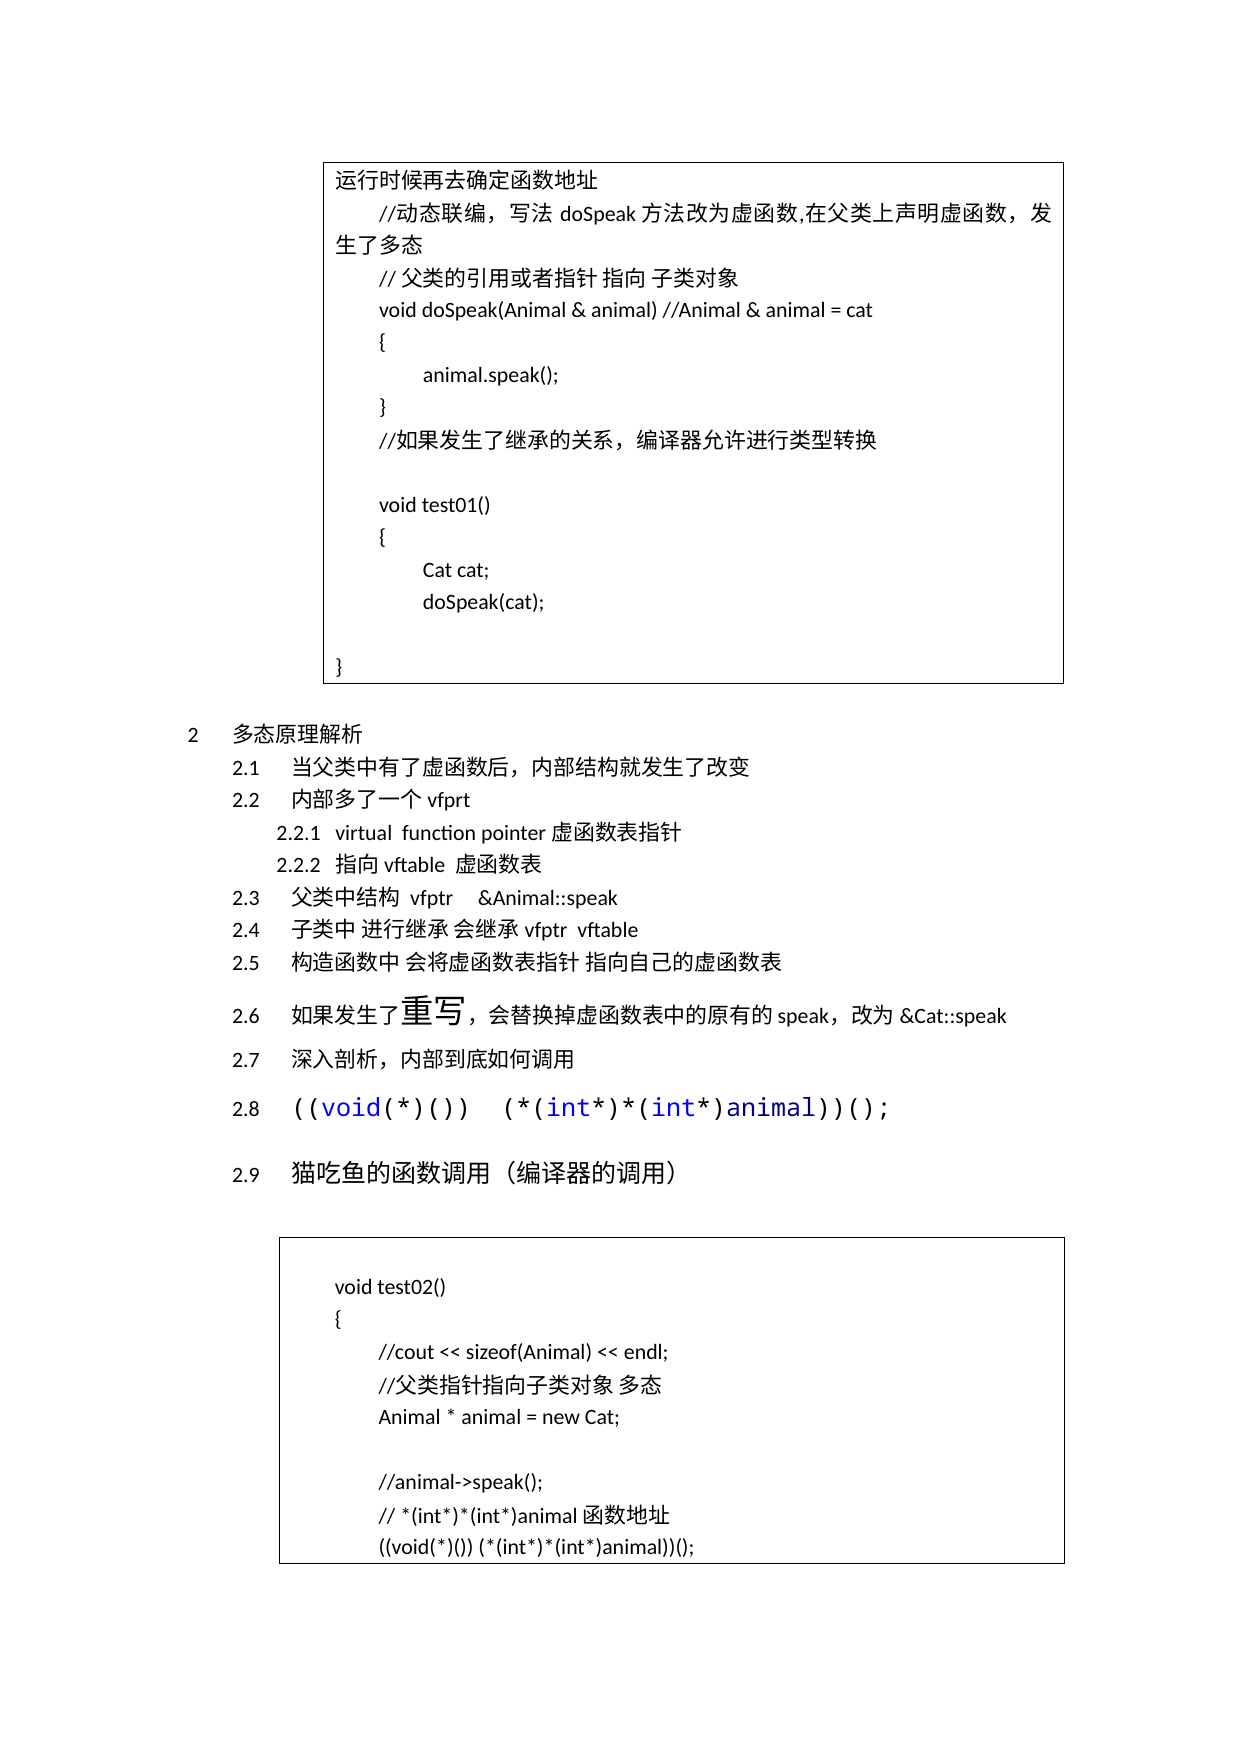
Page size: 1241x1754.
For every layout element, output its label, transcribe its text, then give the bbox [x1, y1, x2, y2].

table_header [280, 1238, 1064, 1563]
list 深入剖析，内部到底如何调用 [232, 1042, 1053, 1074]
list 多态原理解析 [187, 717, 1053, 749]
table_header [324, 163, 1063, 683]
list virtual function pointer 虚函数表指针 [276, 814, 1053, 847]
list 指向 vftable 虚函数表 [276, 847, 1053, 879]
list 内部多了一个 vfprt [232, 782, 1053, 814]
list 如果发生了重写，会替换掉虚函数表中的原有的speak，改为 &Cat::speak [232, 977, 1053, 1042]
list ((void(*)()) (*(int*)*(int*)animal))(); [232, 1074, 1053, 1139]
list 猫吃鱼的函数调用（编译器的调用） [232, 1139, 1053, 1237]
list 构造函数中 会将虚函数表指针 指向自己的虚函数表 [232, 944, 1053, 977]
list 父类中结构 vfptr &Animal::speak [232, 879, 1053, 912]
list 当父类中有了虚函数后，内部结构就发生了改变 [232, 749, 1053, 782]
list 子类中 进行继承 会继承 vfptr vftable [232, 912, 1053, 944]
